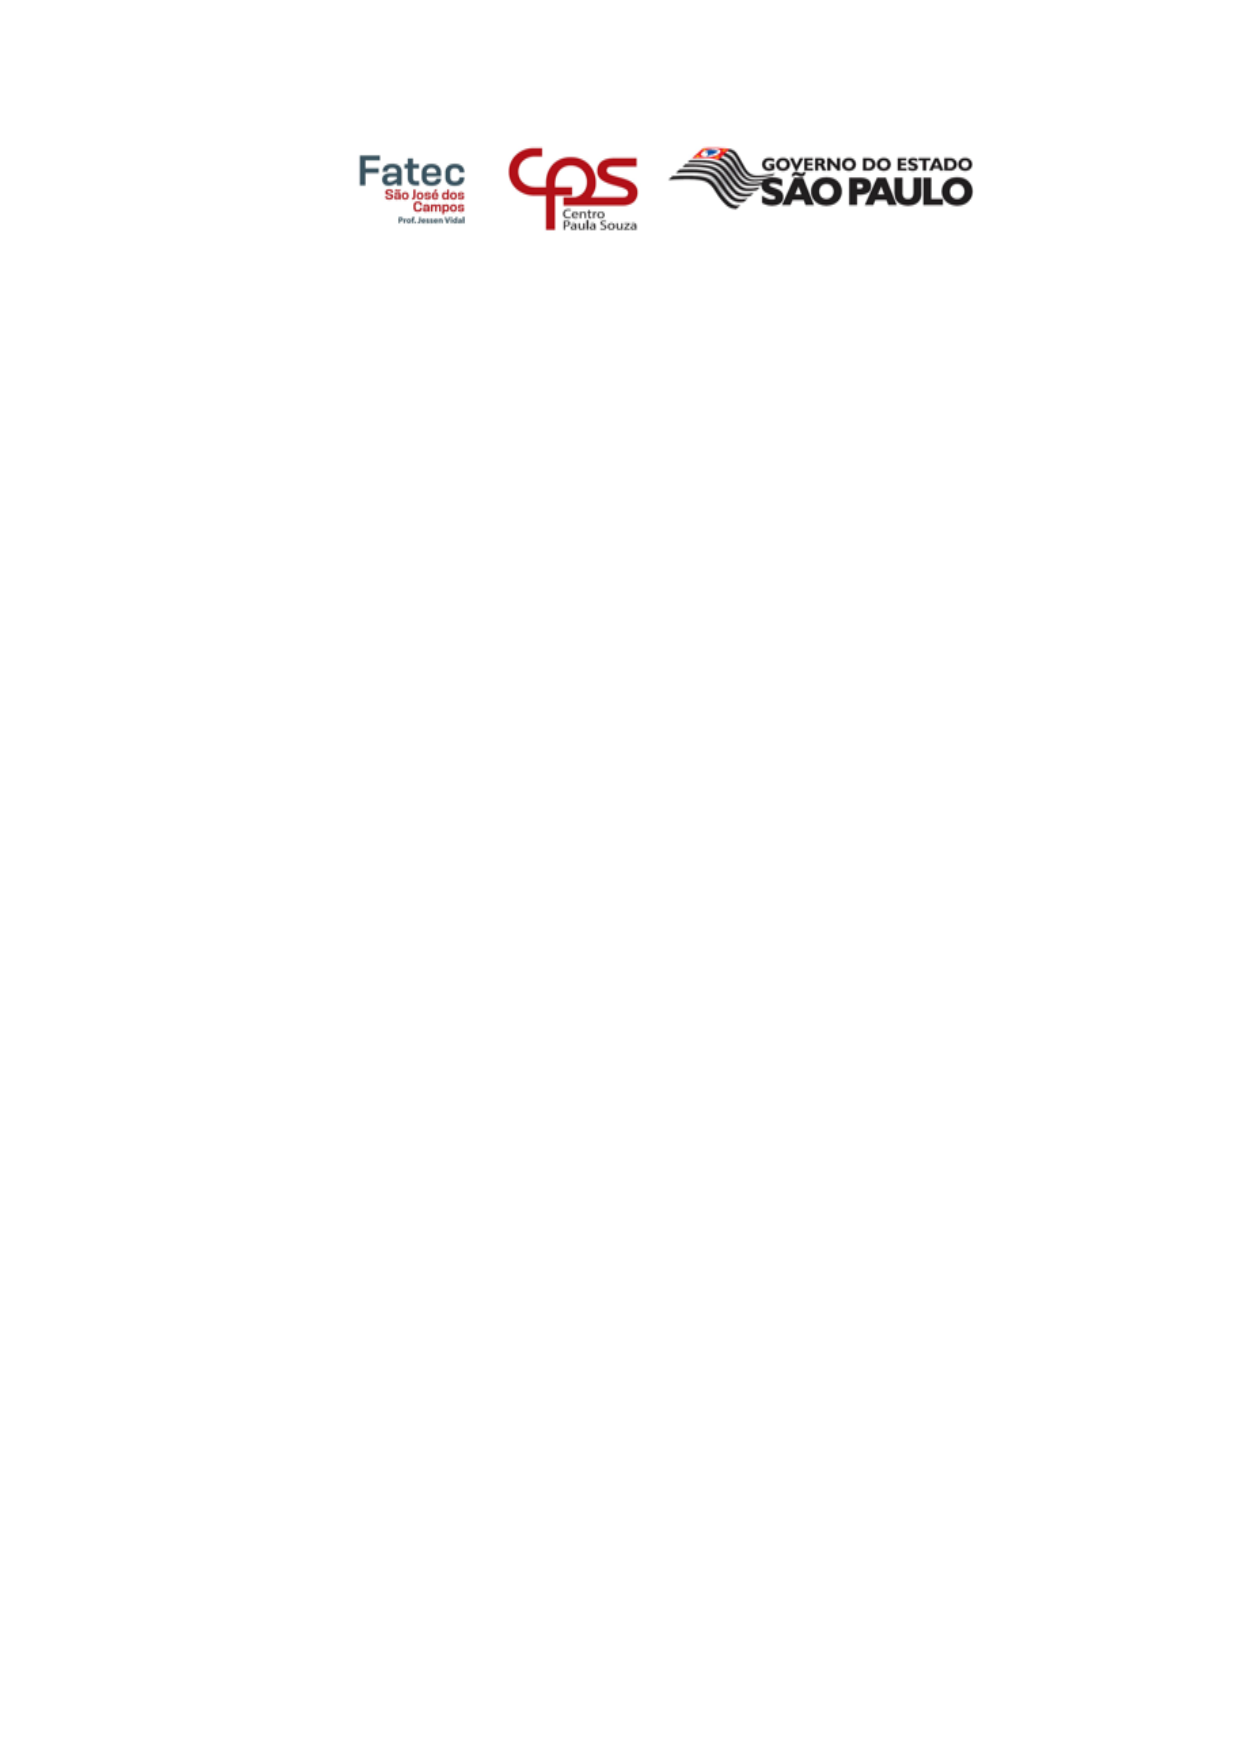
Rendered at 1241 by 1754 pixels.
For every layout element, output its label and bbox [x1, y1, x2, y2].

picture [313, 130, 1008, 251]
